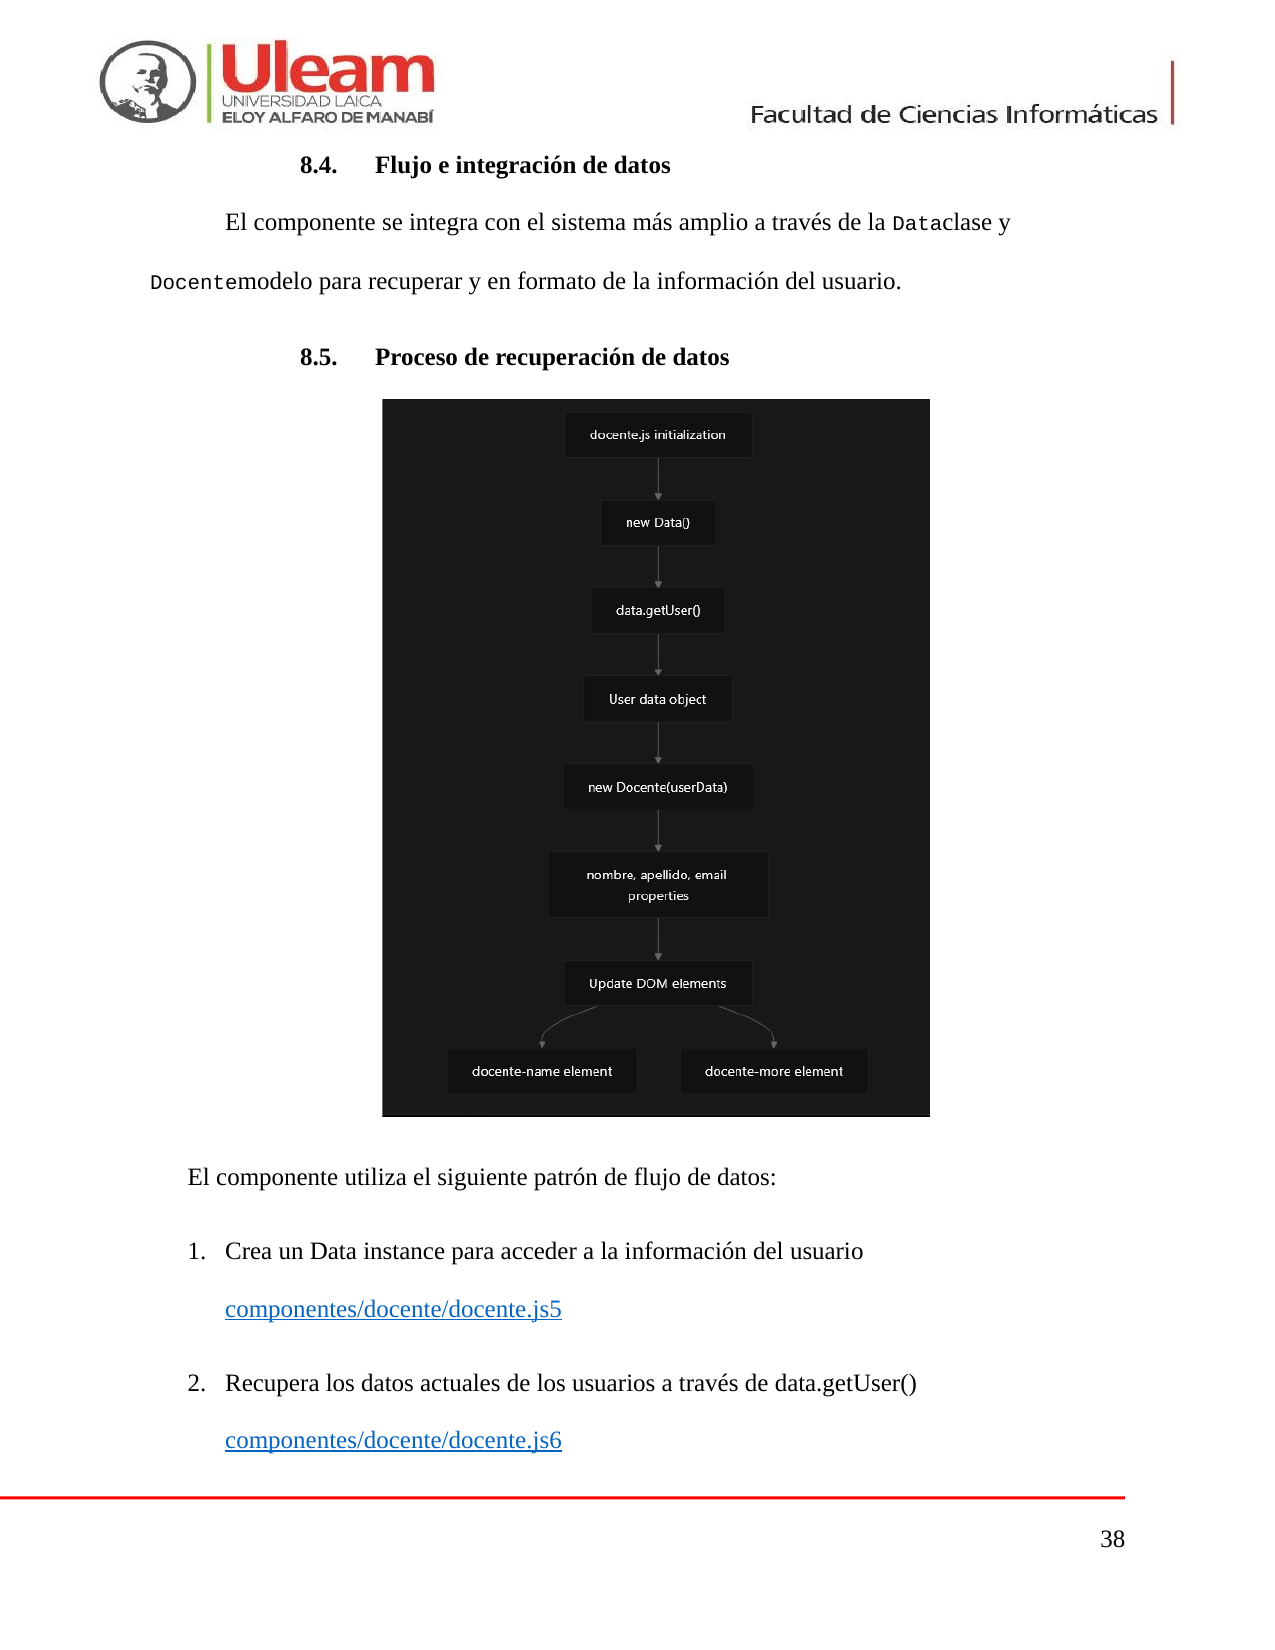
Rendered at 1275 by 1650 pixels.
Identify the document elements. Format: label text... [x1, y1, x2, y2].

picture [382, 399, 930, 1117]
subtitle Flujo e integración de datos [225, 150, 1125, 179]
picture [92, 37, 1183, 130]
subtitle Proceso de recuperación de datos [225, 342, 1125, 370]
text El componente utiliza el siguiente patrón de flujo de datos: [187, 1162, 1125, 1191]
list Crea un Data instance para acceder a la información del usuario componentes/docente/docente.js5 [187, 1236, 1125, 1322]
list Recupera los datos actuales de los usuarios a través de data.getUser() componentes/docente/docente.js6 [187, 1368, 1125, 1454]
text El componente se integra con el sistema más amplio a través de la Dataclase y Docentemodelo para recuperar y en formato de la información del usuario. [150, 207, 1125, 295]
